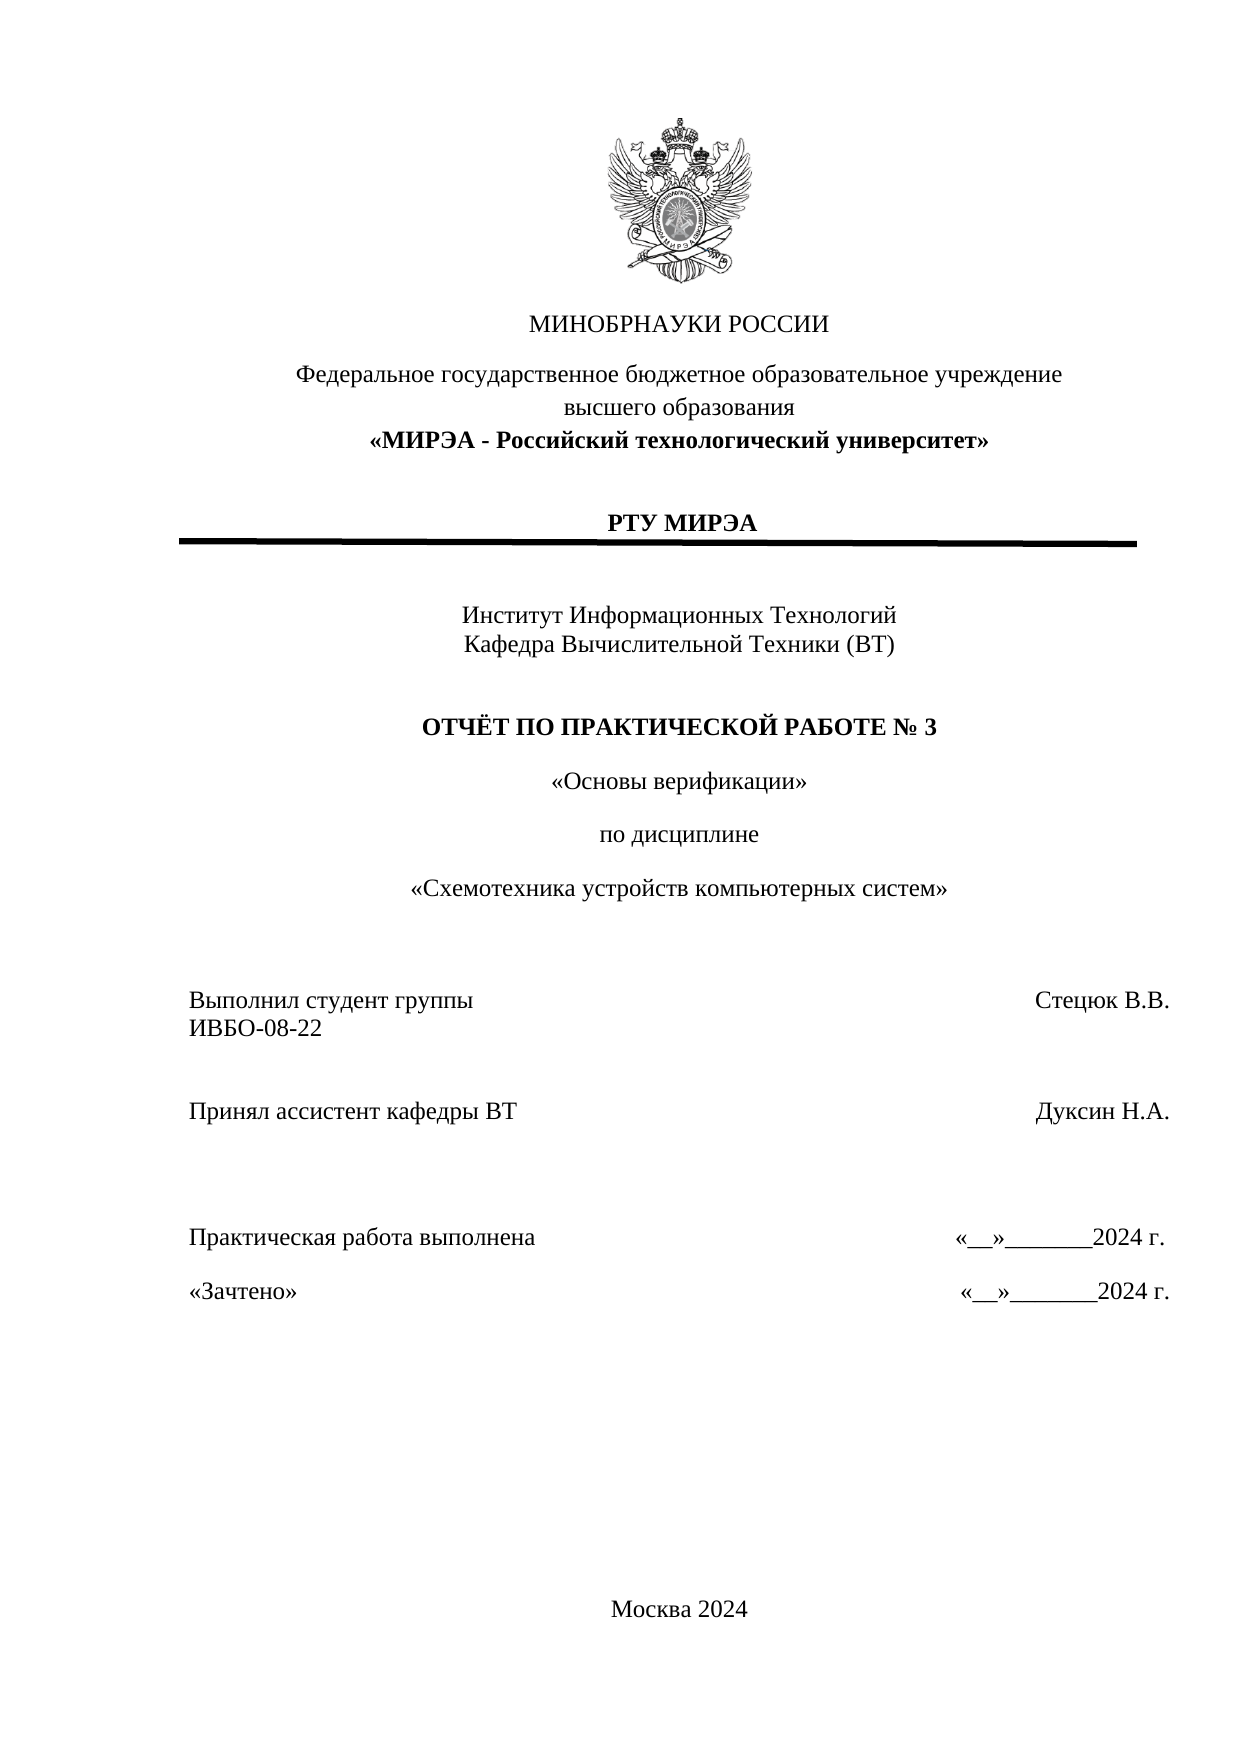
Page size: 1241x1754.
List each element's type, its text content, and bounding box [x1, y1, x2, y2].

table_cell «__»_______2024 г. [679, 1168, 1181, 1276]
text ОТЧЁТ ПО ПРАКТИЧЕСКОЙ РАБОТЕ № 3 [177, 712, 1181, 741]
table_header [179, 118, 1179, 309]
table_header Выполнил студент группы ИВБО-08-22 [177, 985, 678, 1042]
picture [606, 118, 753, 284]
table_cell Практическая работа выполнена [177, 1168, 678, 1276]
table_cell Федеральное государственное бюджетное образовательное учреждение высшего образования «МИРЭА - Российский технологический университет» РТУ МИРЭА [179, 359, 1179, 601]
text Институт Информационных Технологий [177, 601, 1181, 629]
text Кафедра Вычислительной Техники (ВТ) [177, 629, 1181, 658]
table_cell Принял ассистент кафедры ВТ [177, 1042, 678, 1168]
table_cell Дуксин Н.А. [679, 1042, 1181, 1168]
table_cell «__»_______2024 г. [679, 1276, 1181, 1331]
table_header Стецюк В.В. [679, 985, 1181, 1042]
text «Схемотехника устройств компьютерных систем» [177, 873, 1181, 902]
text по дисциплине [177, 819, 1181, 848]
table_cell «Зачтено» [177, 1276, 678, 1331]
text «Основы верификации» [177, 766, 1181, 794]
text Москва 2024 [177, 1594, 1181, 1623]
table_cell МИНОБРНАУКИ РОССИИ [179, 310, 1179, 359]
